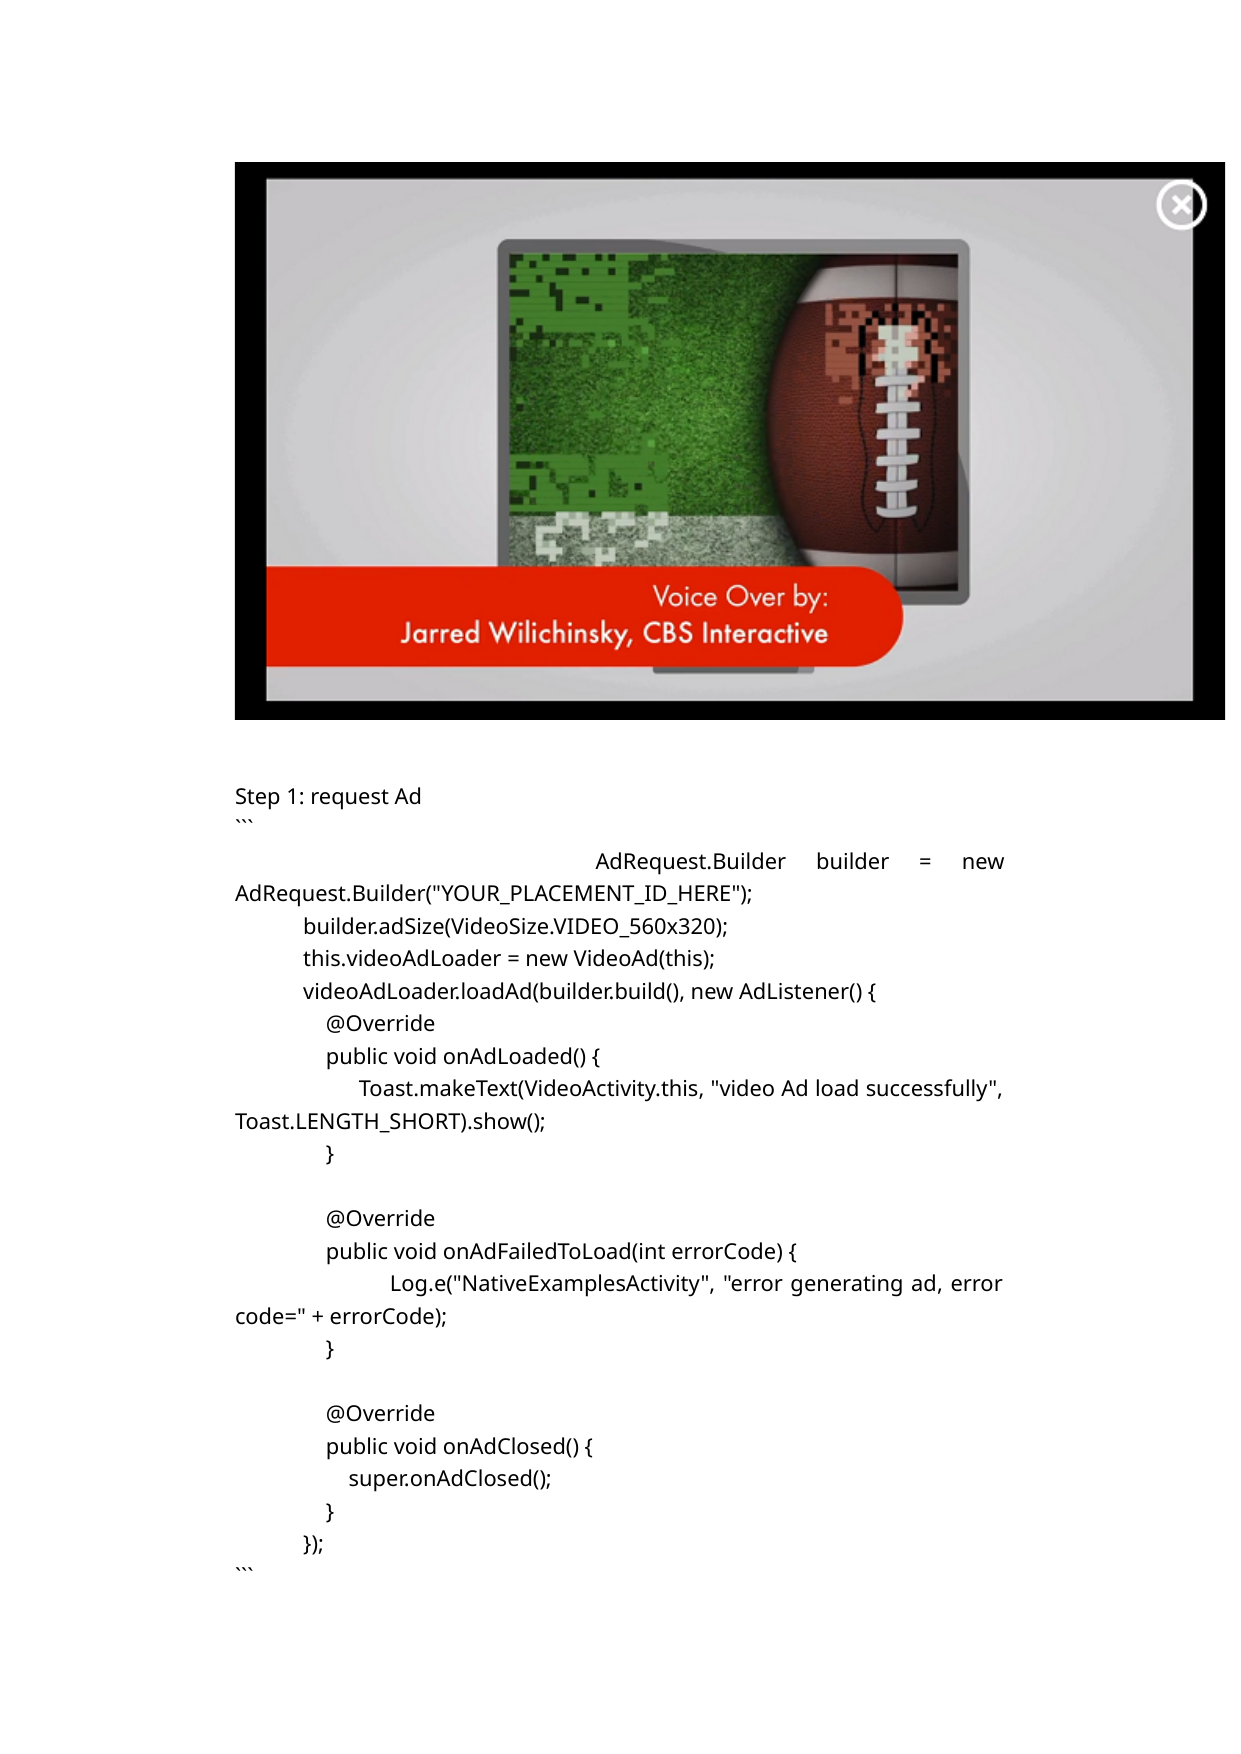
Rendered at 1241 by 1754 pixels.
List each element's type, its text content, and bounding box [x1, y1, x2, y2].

picture [234, 162, 1226, 720]
text Step 1: request Ad [235, 779, 1006, 812]
text ``` [235, 1559, 1006, 1592]
text @Override [235, 1202, 1006, 1234]
text @Override [235, 1007, 1006, 1039]
text ``` [235, 812, 1006, 844]
text super.onAdClosed(); [235, 1462, 1006, 1494]
text this.videoAdLoader = new VideoAd(this); [235, 942, 1006, 974]
text AdRequest.Builder builder = new AdRequest.Builder("YOUR_PLACEMENT_ID_HERE"); [235, 844, 1006, 909]
text public void onAdLoaded() { [235, 1039, 1006, 1072]
text }); [235, 1527, 1006, 1559]
text } [235, 1137, 1006, 1169]
text Toast.makeText(VideoActivity.this, "video Ad load successfully", Toast.LENGTH_SHORT).show(); [235, 1072, 1006, 1137]
text Log.e("NativeExamplesActivity", "error generating ad, error code=" + errorCode); [235, 1267, 1006, 1332]
text videoAdLoader.loadAd(builder.build(), new AdListener() { [235, 974, 1006, 1007]
text } [235, 1332, 1006, 1364]
text public void onAdClosed() { [235, 1429, 1006, 1462]
text public void onAdFailedToLoad(int errorCode) { [235, 1234, 1006, 1267]
text builder.adSize(VideoSize.VIDEO_560x320); [235, 909, 1006, 942]
text } [235, 1494, 1006, 1527]
text @Override [235, 1397, 1006, 1429]
